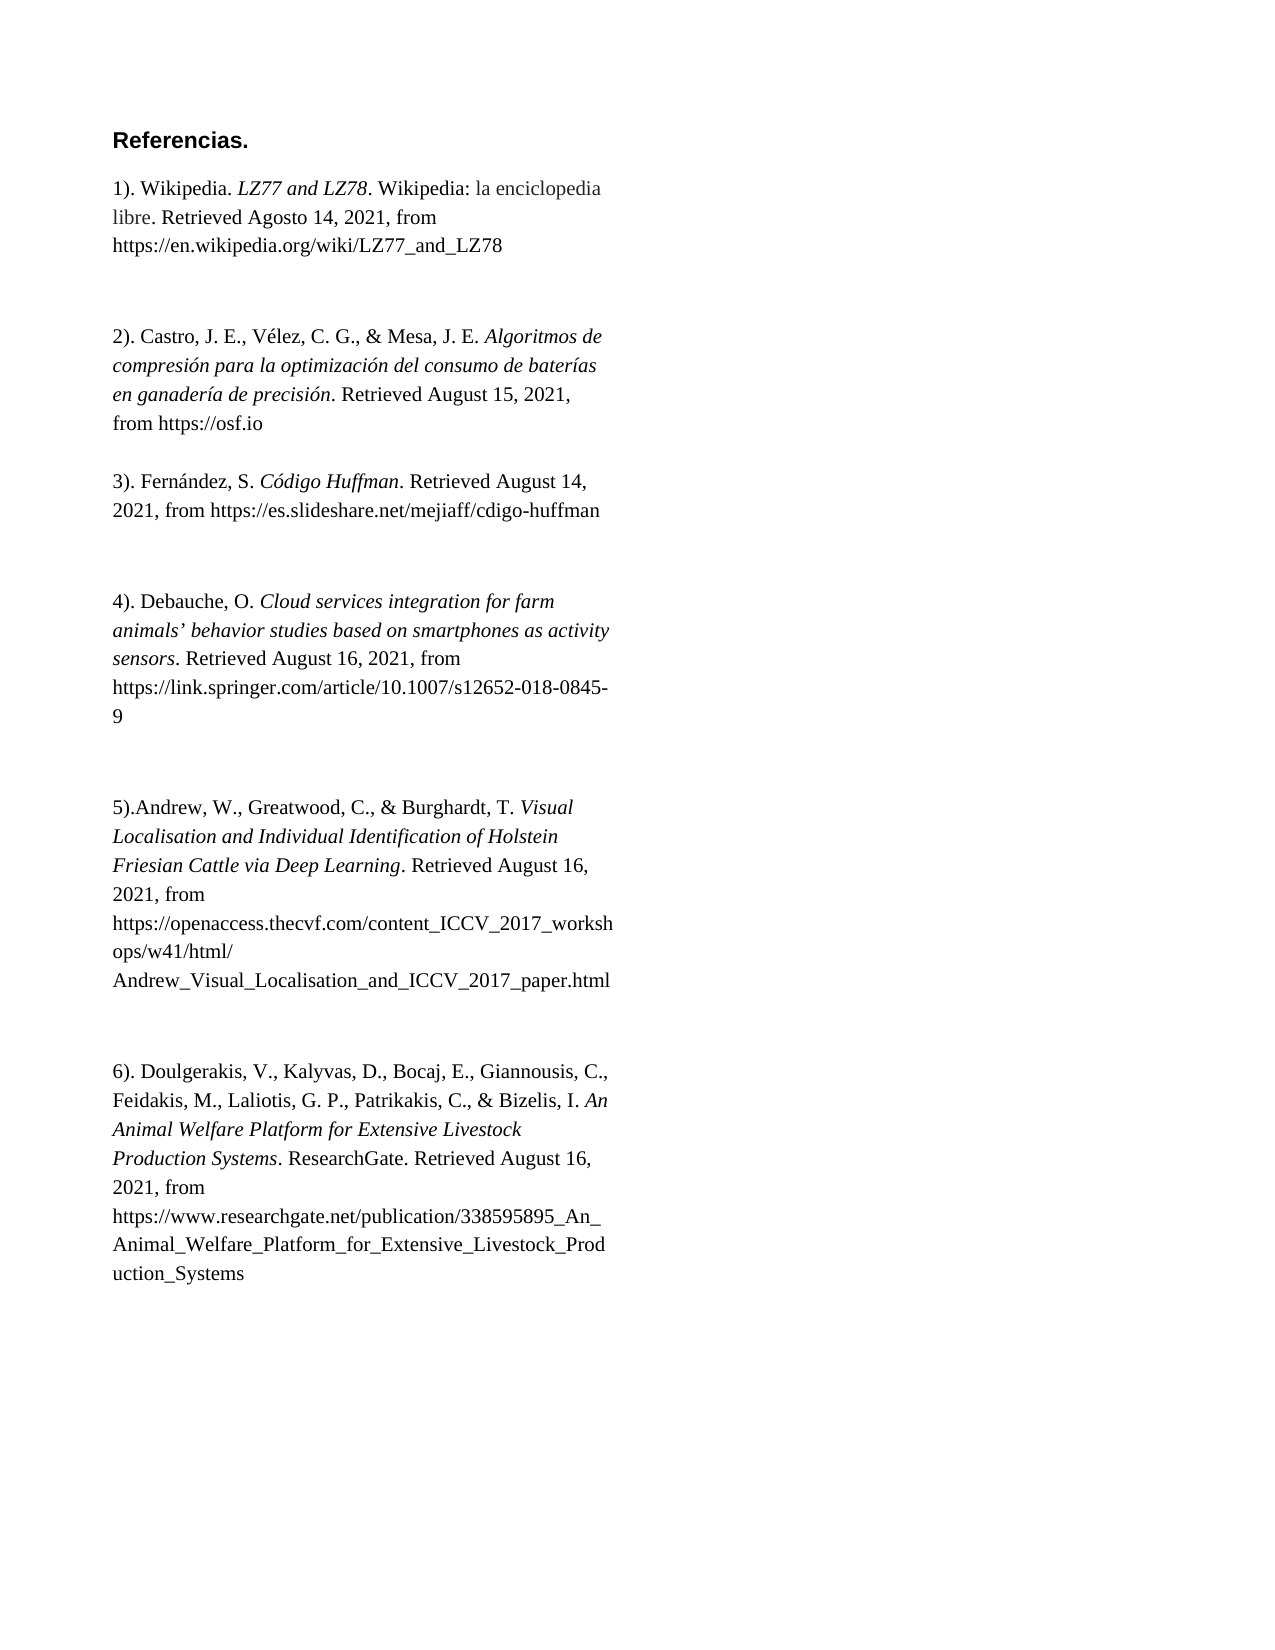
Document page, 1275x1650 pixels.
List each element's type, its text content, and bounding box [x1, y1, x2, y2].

text 5).Andrew, W., Greatwood, C., & Burghardt, T. Visual Localisation and Individual Identification of Holstein Friesian Cattle via Deep Learning. Retrieved August 16, 2021, from https://openaccess.thecvf.com/content_ICCV_2017_workshops/w41/html/Andrew_Visual_Localisation_and_ICCV_2017_paper.html [112, 795, 615, 992]
text 1). Wikipedia. LZ77 and LZ78. Wikipedia: la enciclopedia libre. Retrieved Agosto 14, 2021, from https://en.wikipedia.org/wiki/LZ77_and_LZ78 [112, 176, 615, 257]
text 6). Doulgerakis, V., Kalyvas, D., Bocaj, E., Giannousis, C., Feidakis, M., Laliotis, G. P., Patrikakis, C., & Bizelis, I. An Animal Welfare Platform for Extensive Livestock Production Systems. ResearchGate. Retrieved August 16, 2021, from https://www.researchgate.net/publication/338595895_An_Animal_Welfare_Platform_for_Extensive_Livestock_Production_Systems [112, 1059, 615, 1285]
text 2). Castro, J. E., Vélez, C. G., & Mesa, J. E. Algoritmos de compresión para la optimización del consumo de baterías en ganadería de precisión. Retrieved August 15, 2021, from https://osf.io 3). Fernández, S. Código Huffman. Retrieved August 14, 2021, from https://es.slideshare.net/mejiaff/cdigo-huffman [112, 324, 615, 522]
text 4). Debauche, O. Cloud services integration for farm animals’ behavior studies based on smartphones as activity sensors. Retrieved August 16, 2021, from https://link.springer.com/article/10.1007/s12652-018-0845-9 [112, 589, 615, 728]
text Referencias. [112, 127, 615, 154]
